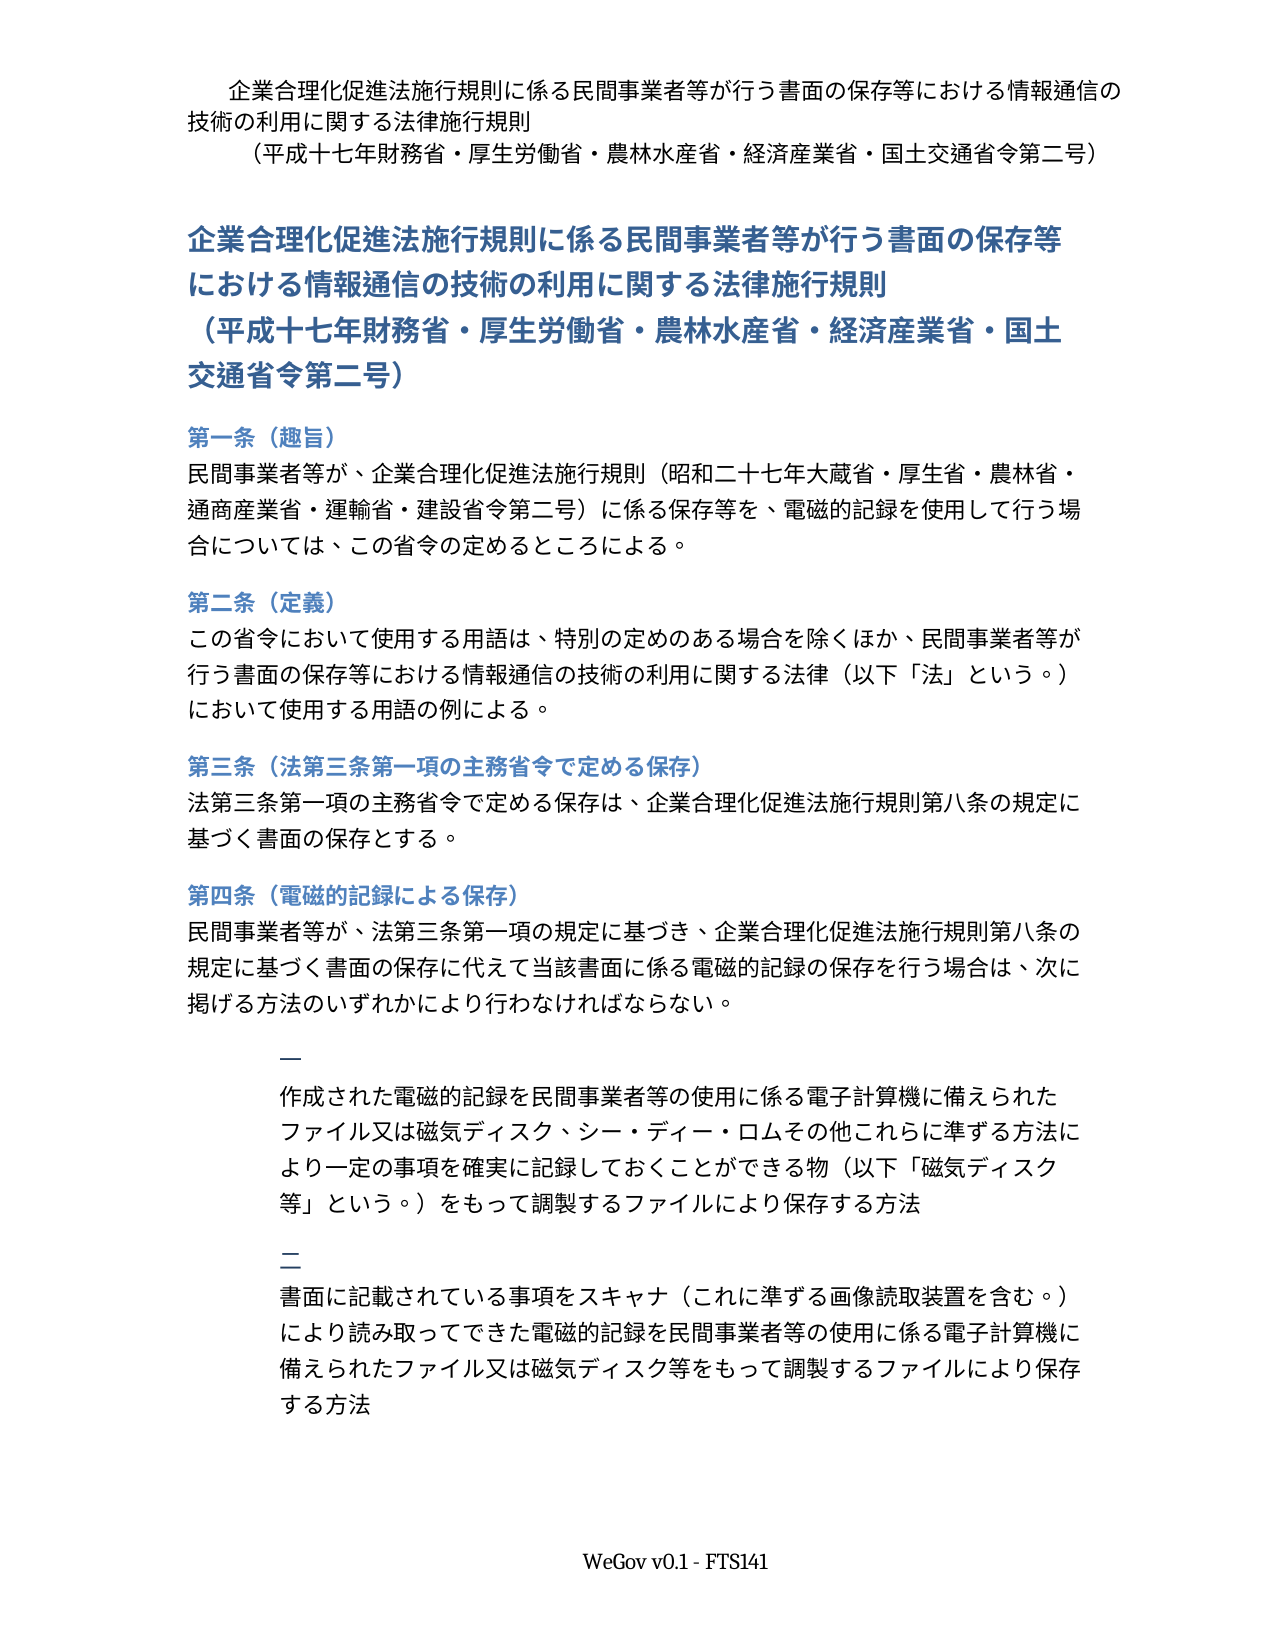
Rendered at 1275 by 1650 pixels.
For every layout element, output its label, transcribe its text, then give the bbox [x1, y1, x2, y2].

subtitle 第三条（法第三条第一項の主務省令で定める保存） [187, 751, 1087, 782]
text 書面に記載されている事項をスキャナ（これに準ずる画像読取装置を含む。）により読み取ってできた電磁的記録を民間事業者等の使用に係る電子計算機に備えられたファイル又は磁気ディスク等をもって調製するファイルにより保存する方法 [279, 1281, 1087, 1420]
text 民間事業者等が、法第三条第一項の規定に基づき、企業合理化促進法施行規則第八条の規定に基づく書面の保存に代えて当該書面に係る電磁的記録の保存を行う場合は、次に掲げる方法のいずれかにより行わなければならない。 [187, 916, 1087, 1019]
subtitle 第四条（電磁的記録による保存） [187, 880, 1087, 911]
text この省令において使用する用語は、特別の定めのある場合を除くほか、民間事業者等が行う書面の保存等における情報通信の技術の利用に関する法律（以下「法」という。）において使用する用語の例による。 [187, 623, 1087, 726]
text 作成された電磁的記録を民間事業者等の使用に係る電子計算機に備えられたファイル又は磁気ディスク、シー・ディー・ロムその他これらに準ずる方法により一定の事項を確実に記録しておくことができる物（以下「磁気ディスク等」という。）をもって調製するファイルにより保存する方法 [279, 1080, 1087, 1219]
subtitle 二 [279, 1245, 1087, 1276]
subtitle 第二条（定義） [187, 587, 1087, 618]
subtitle 第一条（趣旨） [187, 422, 1087, 453]
subtitle 企業合理化促進法施行規則に係る民間事業者等が行う書面の保存等における情報通信の技術の利用に関する法律施行規則 （平成十七年財務省・厚生労働省・農林水産省・経済産業省・国土交通省令第二号） [187, 219, 1087, 395]
subtitle 一 [279, 1044, 1087, 1076]
text 民間事業者等が、企業合理化促進法施行規則（昭和二十七年大蔵省・厚生省・農林省・通商産業省・運輸省・建設省令第二号）に係る保存等を、電磁的記録を使用して行う場合については、この省令の定めるところによる。 [187, 458, 1087, 561]
text 法第三条第一項の主務省令で定める保存は、企業合理化促進法施行規則第八条の規定に基づく書面の保存とする。 [187, 787, 1087, 854]
